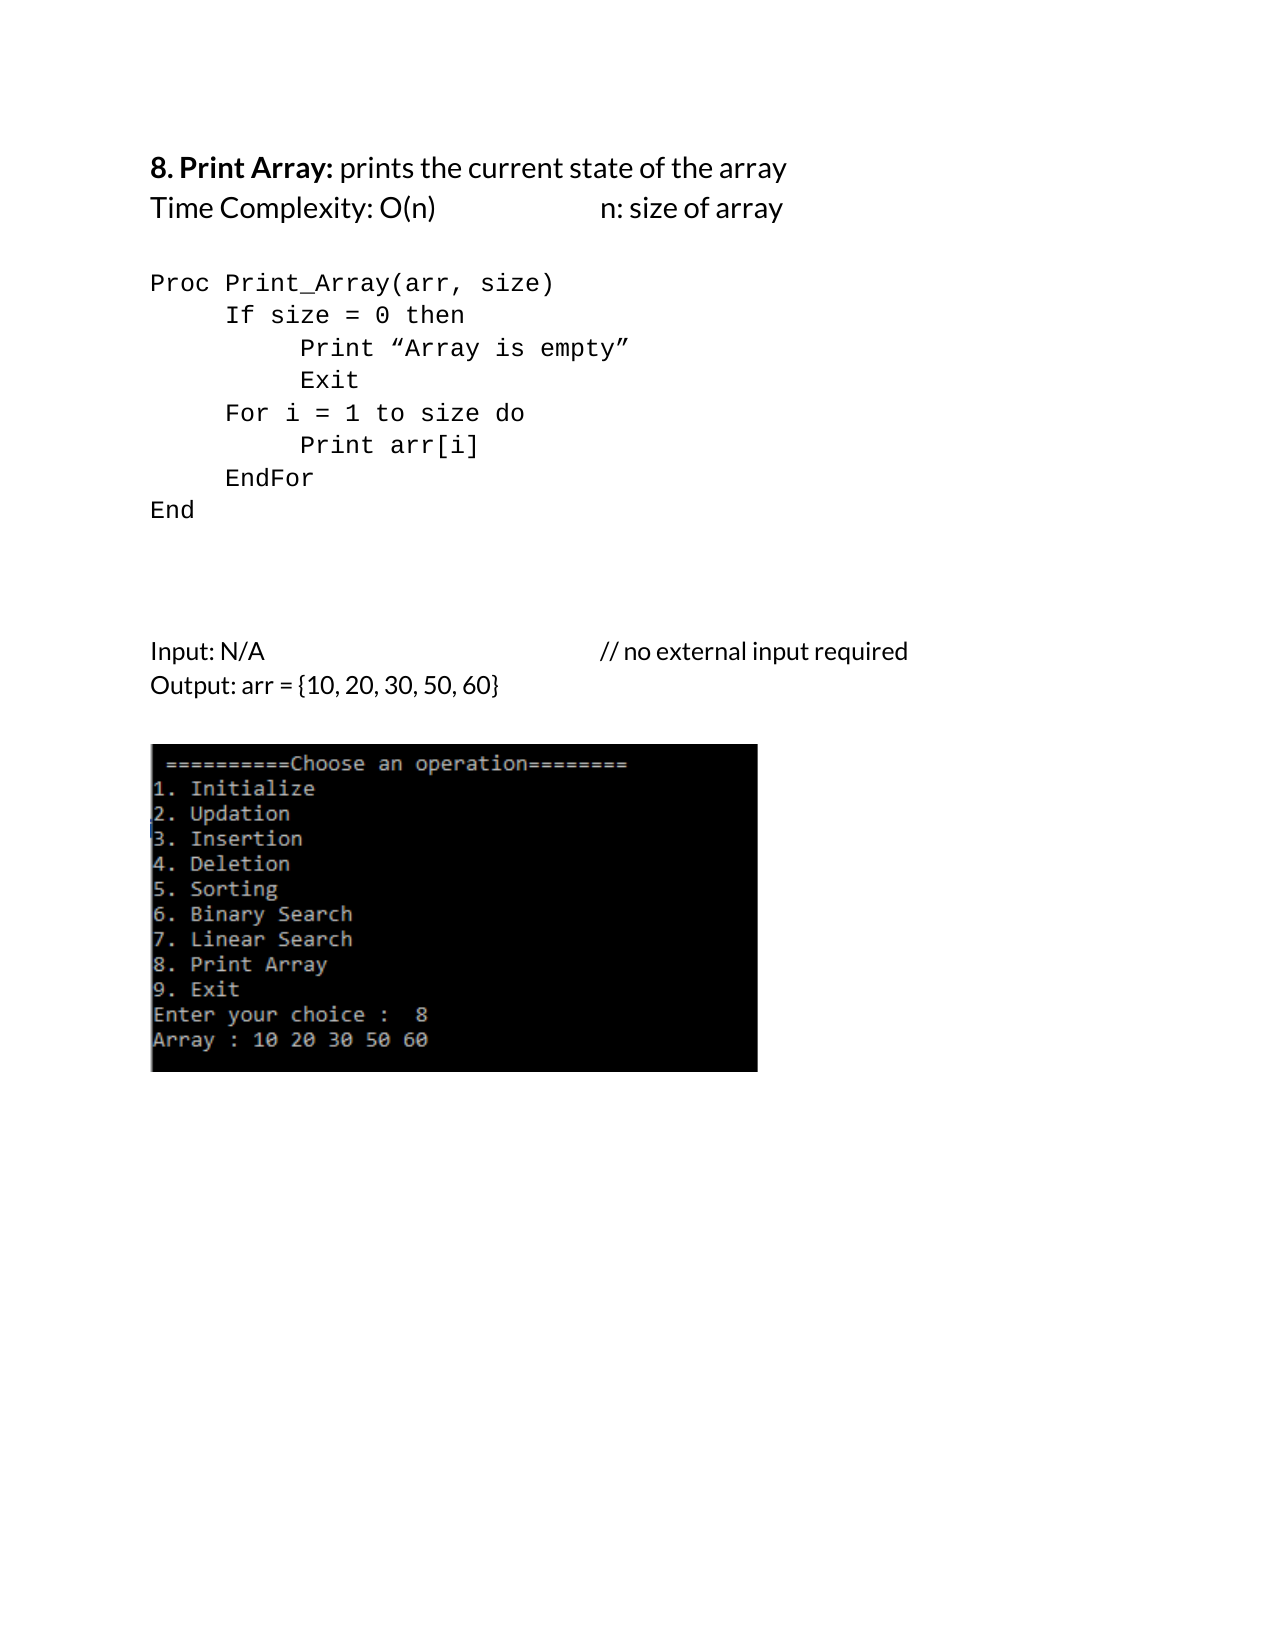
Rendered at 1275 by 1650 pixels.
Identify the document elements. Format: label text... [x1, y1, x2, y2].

text Exit [150, 368, 1125, 396]
text End [150, 498, 1125, 526]
text Proc Print_Array(arr, size) [150, 271, 1125, 299]
text 8. Print Array: prints the current state of the array [150, 150, 1125, 185]
text Print “Array is empty” [150, 336, 1125, 364]
text Print arr[i] [150, 433, 1125, 461]
text Time Complexity: O(n) n: size of array [150, 190, 1125, 225]
text Output: arr = {10, 20, 30, 50, 60} [150, 670, 1125, 700]
text EndFor [150, 466, 1125, 494]
text For i = 1 to size do [150, 401, 1125, 429]
text Input: N/A // no external input required [150, 636, 1125, 666]
picture [150, 744, 758, 1072]
text If size = 0 then [150, 303, 1125, 331]
